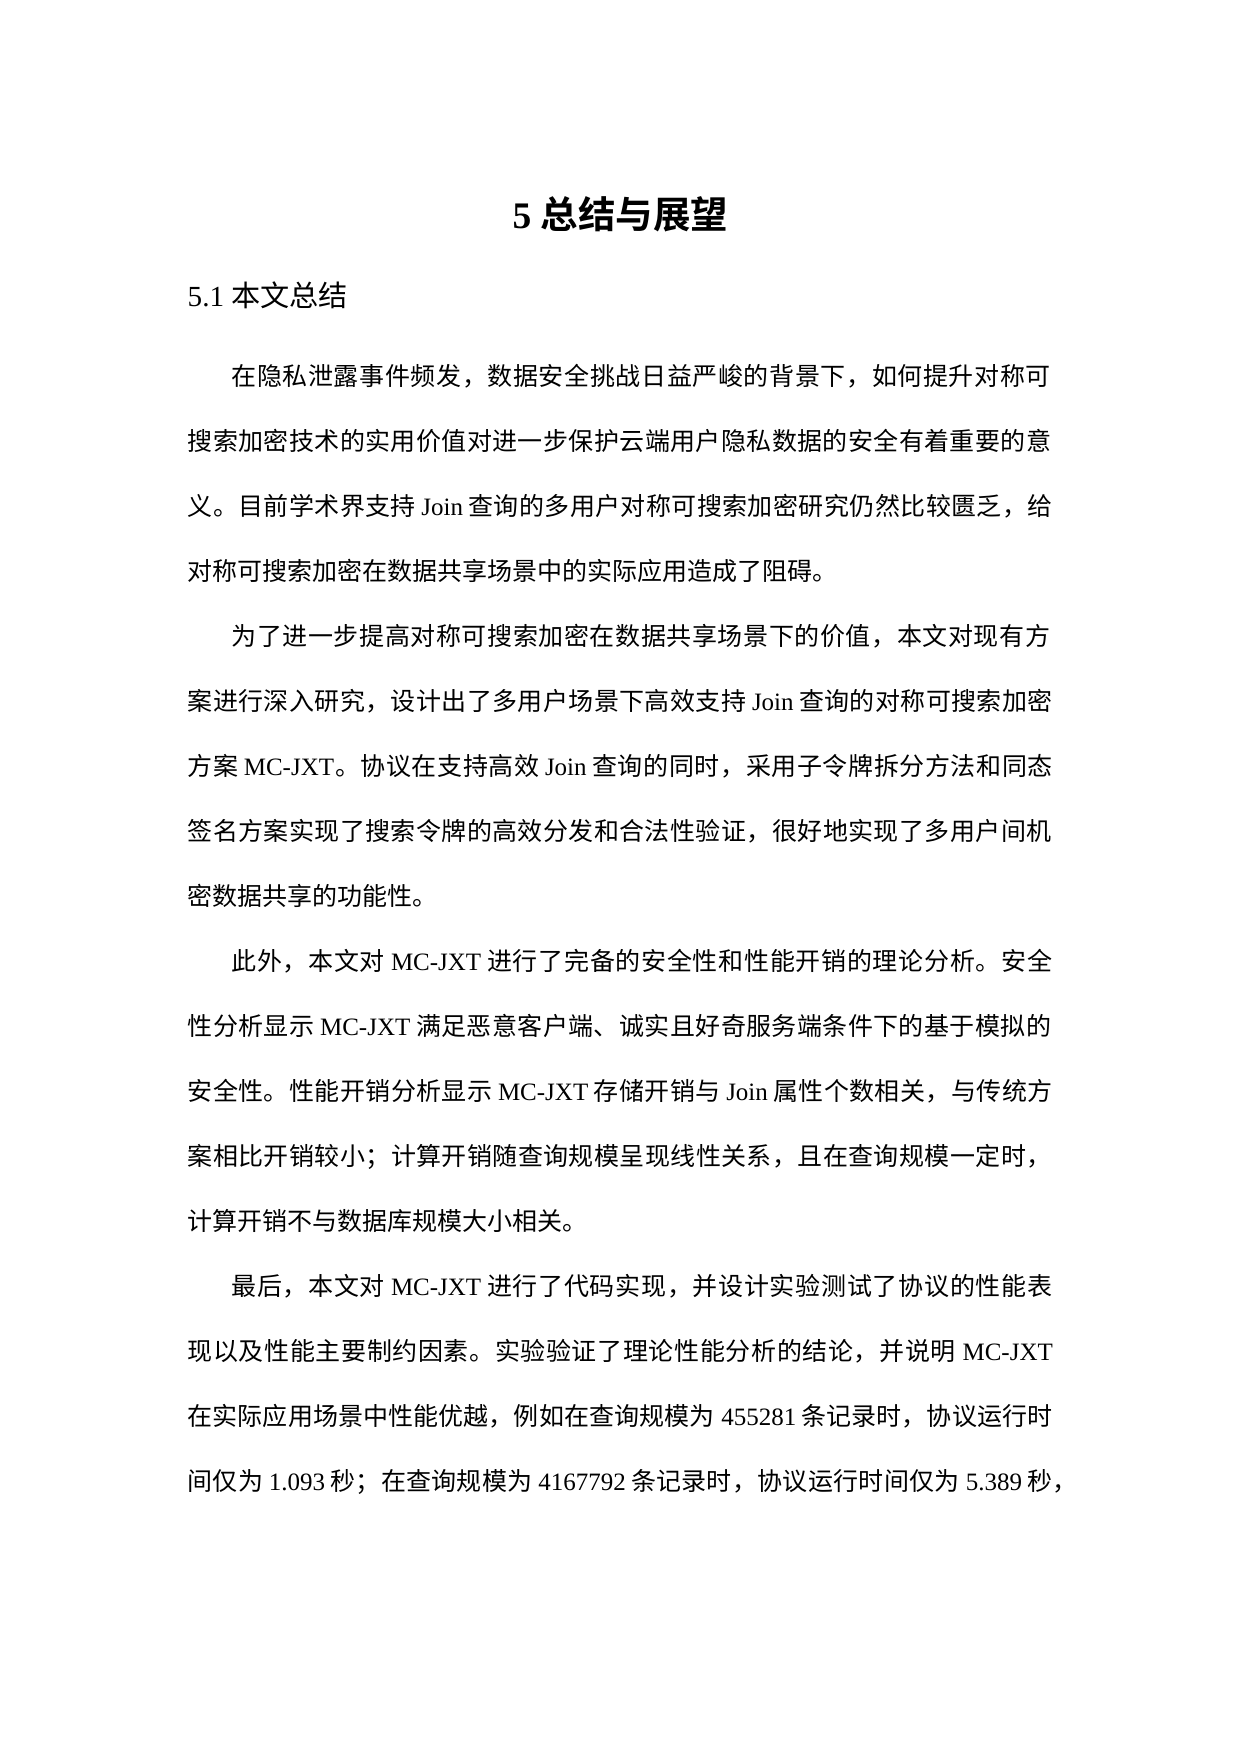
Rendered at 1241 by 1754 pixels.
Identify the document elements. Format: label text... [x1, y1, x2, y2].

text 此外，本文对MC-JXT进行了完备的安全性和性能开销的理论分析。安全性分析显示MC-JXT满足恶意客户端、诚实且好奇服务端条件下的基于模拟的安全性。性能开销分析显示MC-JXT存储开销与Join属性个数相关，与传统方案相比开销较小；计算开销随查询规模呈现线性关系，且在查询规模一定时，计算开销不与数据库规模大小相关。 [187, 927, 1053, 1252]
text 为了进一步提高对称可搜索加密在数据共享场景下的价值，本文对现有方案进行深入研究，设计出了多用户场景下高效支持Join查询的对称可搜索加密方案MC-JXT。协议在支持高效Join查询的同时，采用子令牌拆分方法和同态签名方案实现了搜索令牌的高效分发和合法性验证，很好地实现了多用户间机密数据共享的功能性。 [187, 602, 1053, 927]
subtitle 本文总结 [187, 261, 1053, 326]
text 在隐私泄露事件频发，数据安全挑战日益严峻的背景下，如何提升对称可搜索加密技术的实用价值对进一步保护云端用户隐私数据的安全有着重要的意义。目前学术界支持Join查询的多用户对称可搜索加密研究仍然比较匮乏，给对称可搜索加密在数据共享场景中的实际应用造成了阻碍。 [187, 342, 1053, 602]
subtitle 总结与展望 [187, 179, 1053, 244]
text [187, 1252, 1053, 1512]
